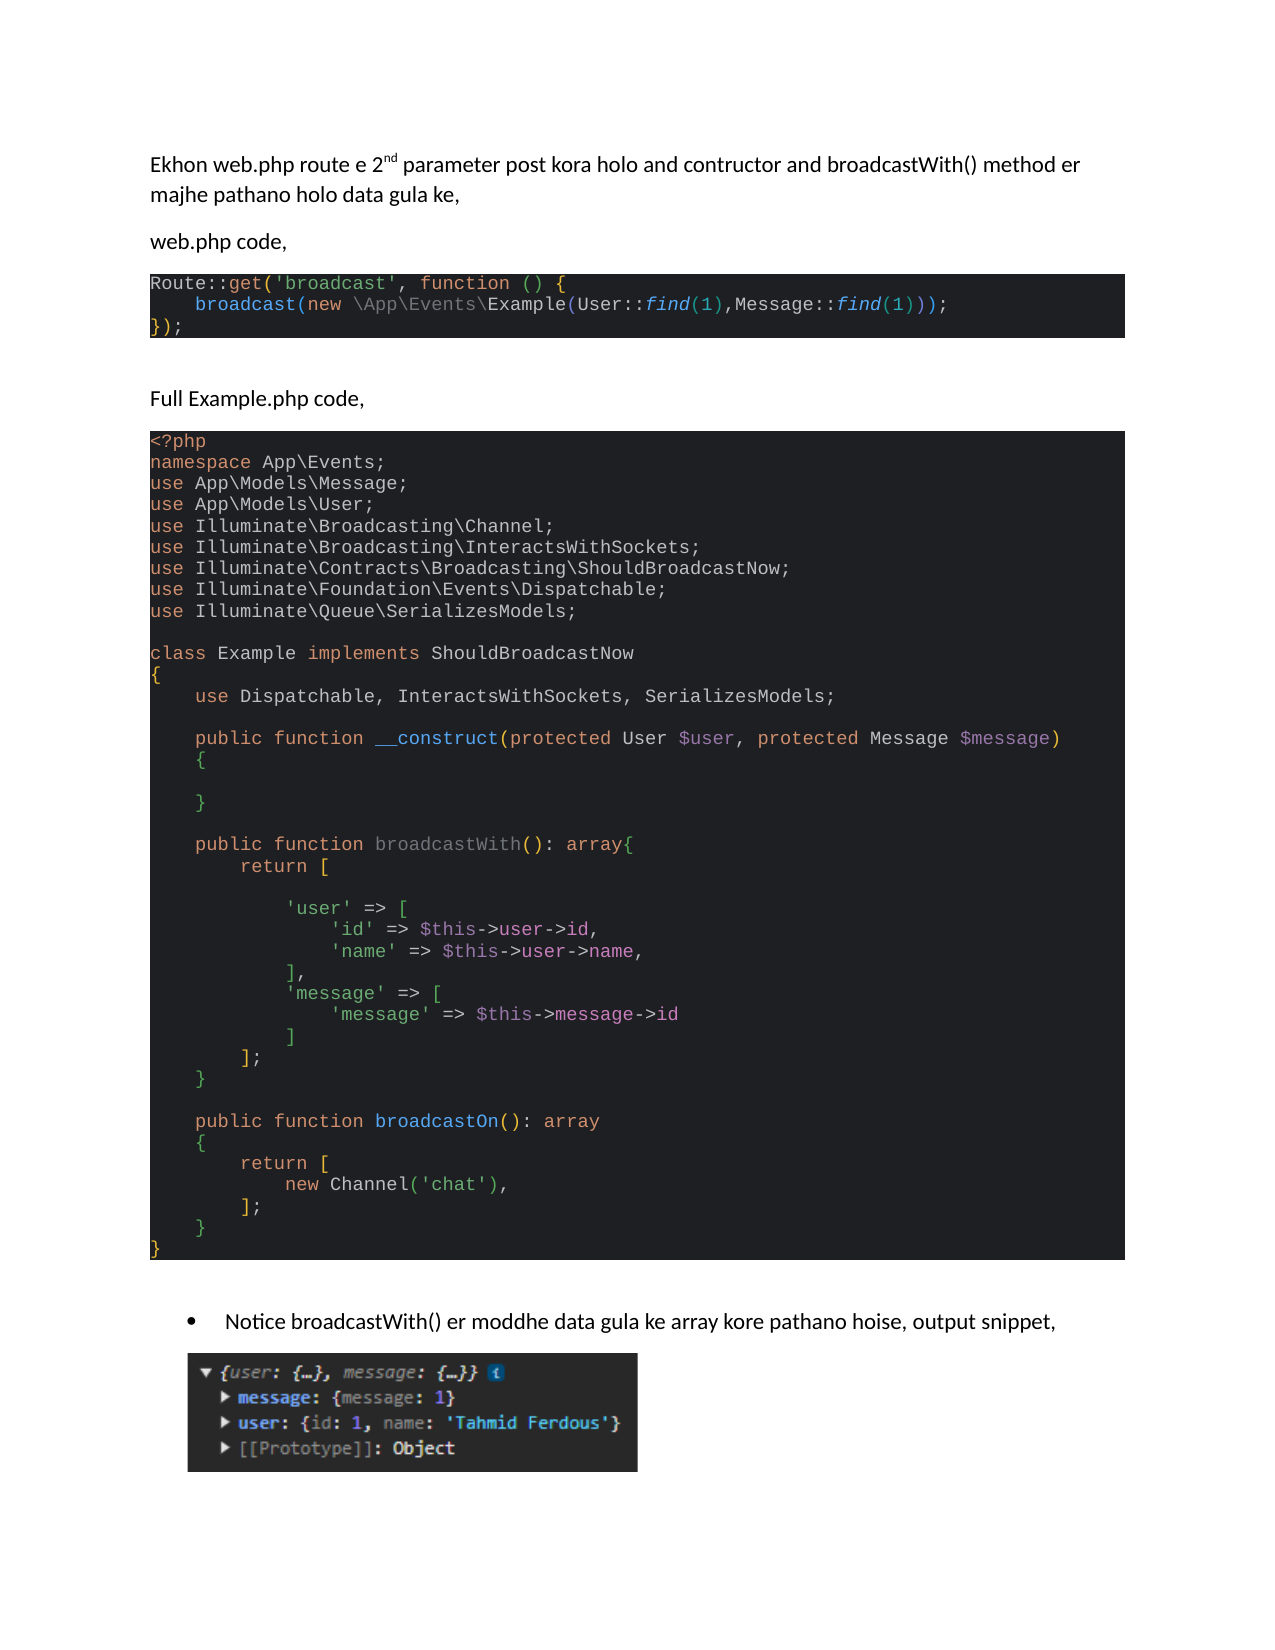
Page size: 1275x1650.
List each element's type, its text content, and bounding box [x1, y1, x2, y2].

text web.php code, [150, 227, 1125, 255]
list Notice broadcastWith() er moddhe data gula ke array kore pathano hoise, output snippet, [187, 1307, 1125, 1335]
text Route::get('broadcast', function () { broadcast(new \App\Events\Example(User::find(1),Message::find(1))); }); [150, 274, 1125, 338]
text Full Example.php code, [150, 384, 1125, 413]
picture [187, 1353, 638, 1472]
text <?php namespace App\Events; use App\Models\Message; use App\Models\User; use Illuminate\Broadcasting\Channel; use Illuminate\Broadcasting\InteractsWithSockets; use Illuminate\Contracts\Broadcasting\ShouldBroadcastNow; use Illuminate\Foundation\Events\Dispatchable; use Illuminate\Queue\SerializesModels; class Example implements ShouldBroadcastNow { use Dispatchable, InteractsWithSockets, SerializesModels; public function __construct(protected User $user, protected Message $message) { } public function broadcastWith(): array{ return [ 'user' => [ 'id' => $this->user->id, 'name' => $this->user->name, ], 'message' => [ 'message' => $this->message->id ] ]; } public function broadcastOn(): array { return [ new Channel('chat'), ]; } } [150, 431, 1125, 1260]
text Ekhon web.php route e 2nd parameter post kora holo and contructor and broadcastWith() method er majhe pathano holo data gula ke, [150, 150, 1125, 208]
